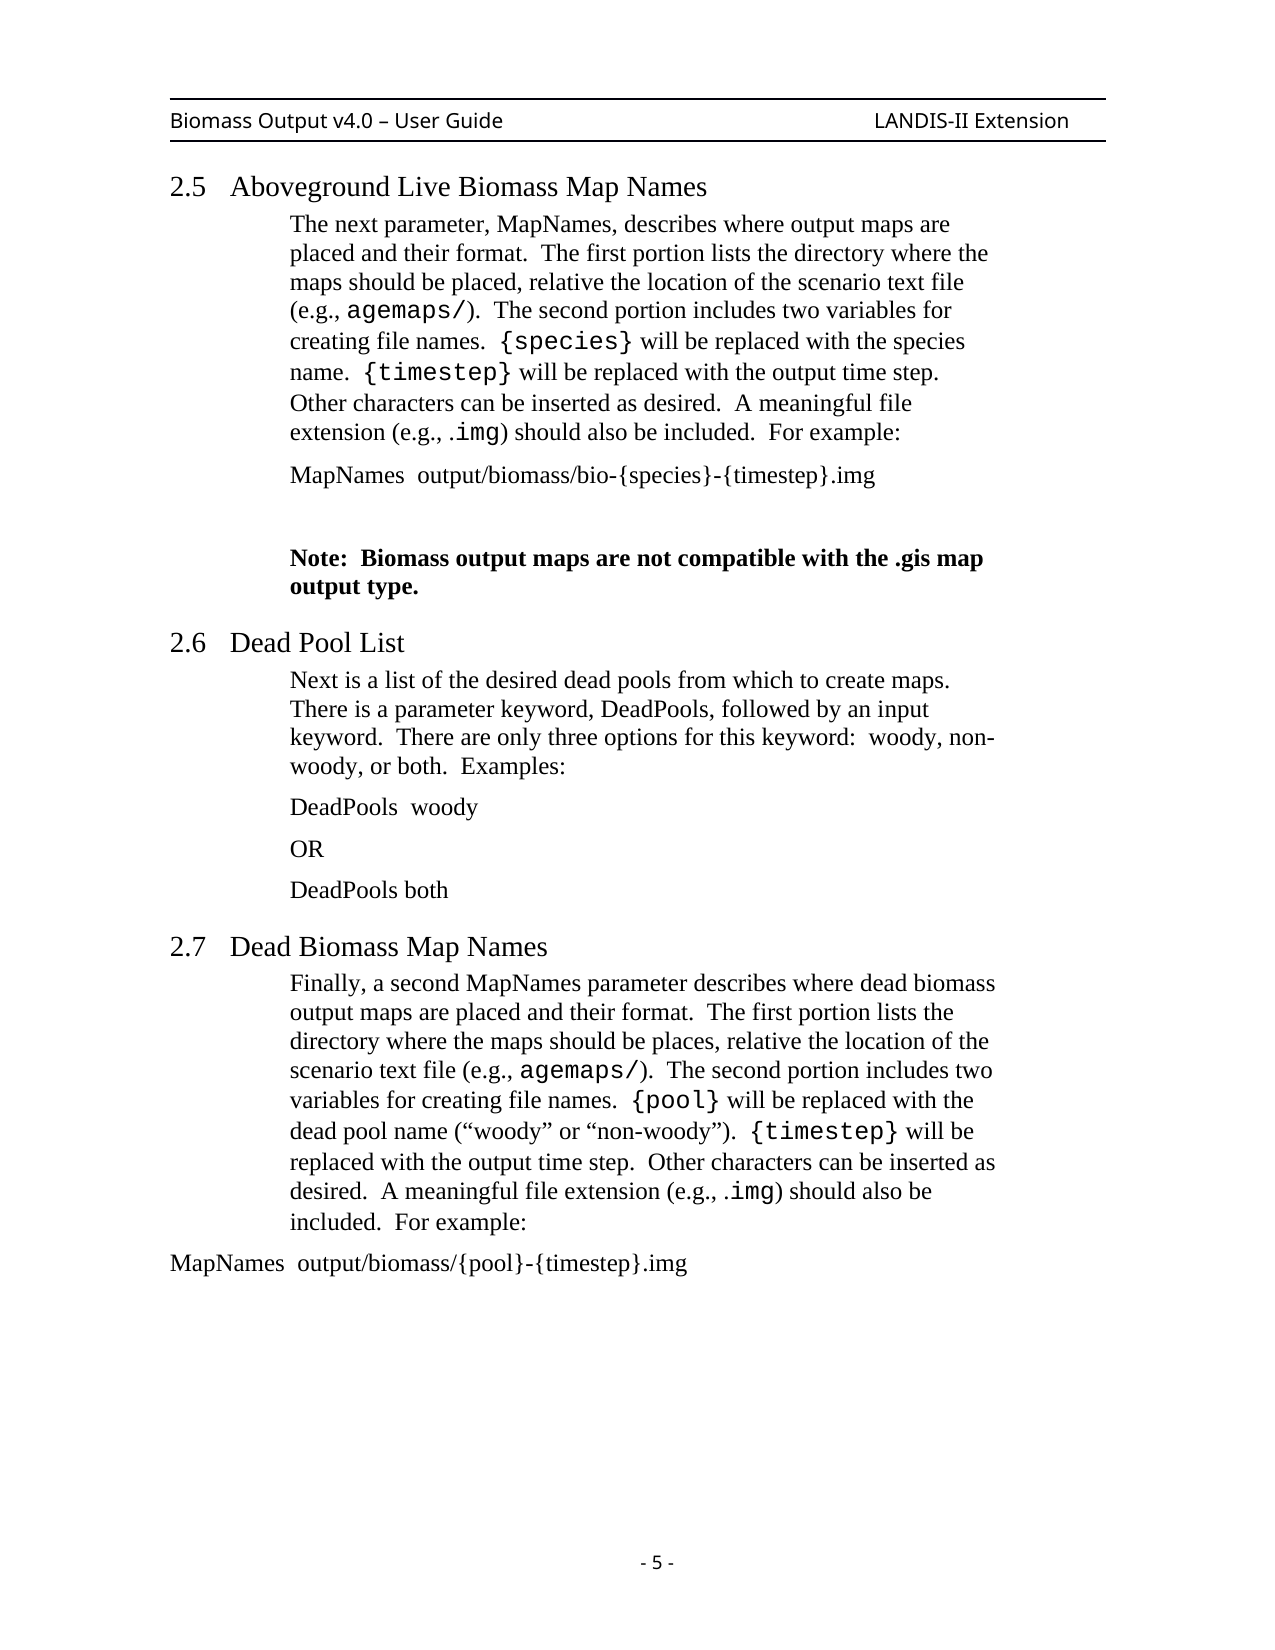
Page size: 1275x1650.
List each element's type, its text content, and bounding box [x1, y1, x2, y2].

text The next parameter, MapNames, describes where output maps are placed and their format. The first portion lists the directory where the maps should be placed, relative the location of the scenario text file (e.g., agemaps/). The second portion includes two variables for creating file names. {species} will be replaced with the species name. {timestep} will be replaced with the output time step. Other characters can be inserted as desired. A meaningful file extension (e.g., .img) should also be included. For example: [289, 209, 1001, 448]
subtitle Dead Pool List [169, 625, 1106, 659]
subtitle Dead Biomass Map Names [169, 929, 1106, 962]
text MapNames output/biomass/{pool}-{timestep}.img [169, 1248, 1106, 1277]
text Note: Biomass output maps are not compatible with the .gis map output type. [289, 543, 1001, 600]
text MapNames output/biomass/bio-{species}-{timestep}.img [289, 460, 1001, 489]
text Finally, a second MapNames parameter describes where dead biomass output maps are placed and their format. The first portion lists the directory where the maps should be places, relative the location of the scenario text file (e.g., agemaps/). The second portion includes two variables for creating file names. {pool} will be replaced with the dead pool name (“woody” or “non-woody”). {timestep} will be replaced with the output time step. Other characters can be inserted as desired. A meaningful file extension (e.g., .img) should also be included. For example: [289, 968, 1001, 1236]
text DeadPools woody [289, 792, 1001, 821]
subtitle Aboveground Live Biomass Map Names [169, 169, 1106, 203]
text OR [289, 834, 1001, 862]
text DeadPools both [289, 875, 1001, 904]
text Next is a list of the desired dead pools from which to create maps. There is a parameter keyword, DeadPools, followed by an input keyword. There are only three options for this keyword: woody, non-woody, or both. Examples: [289, 665, 1001, 780]
